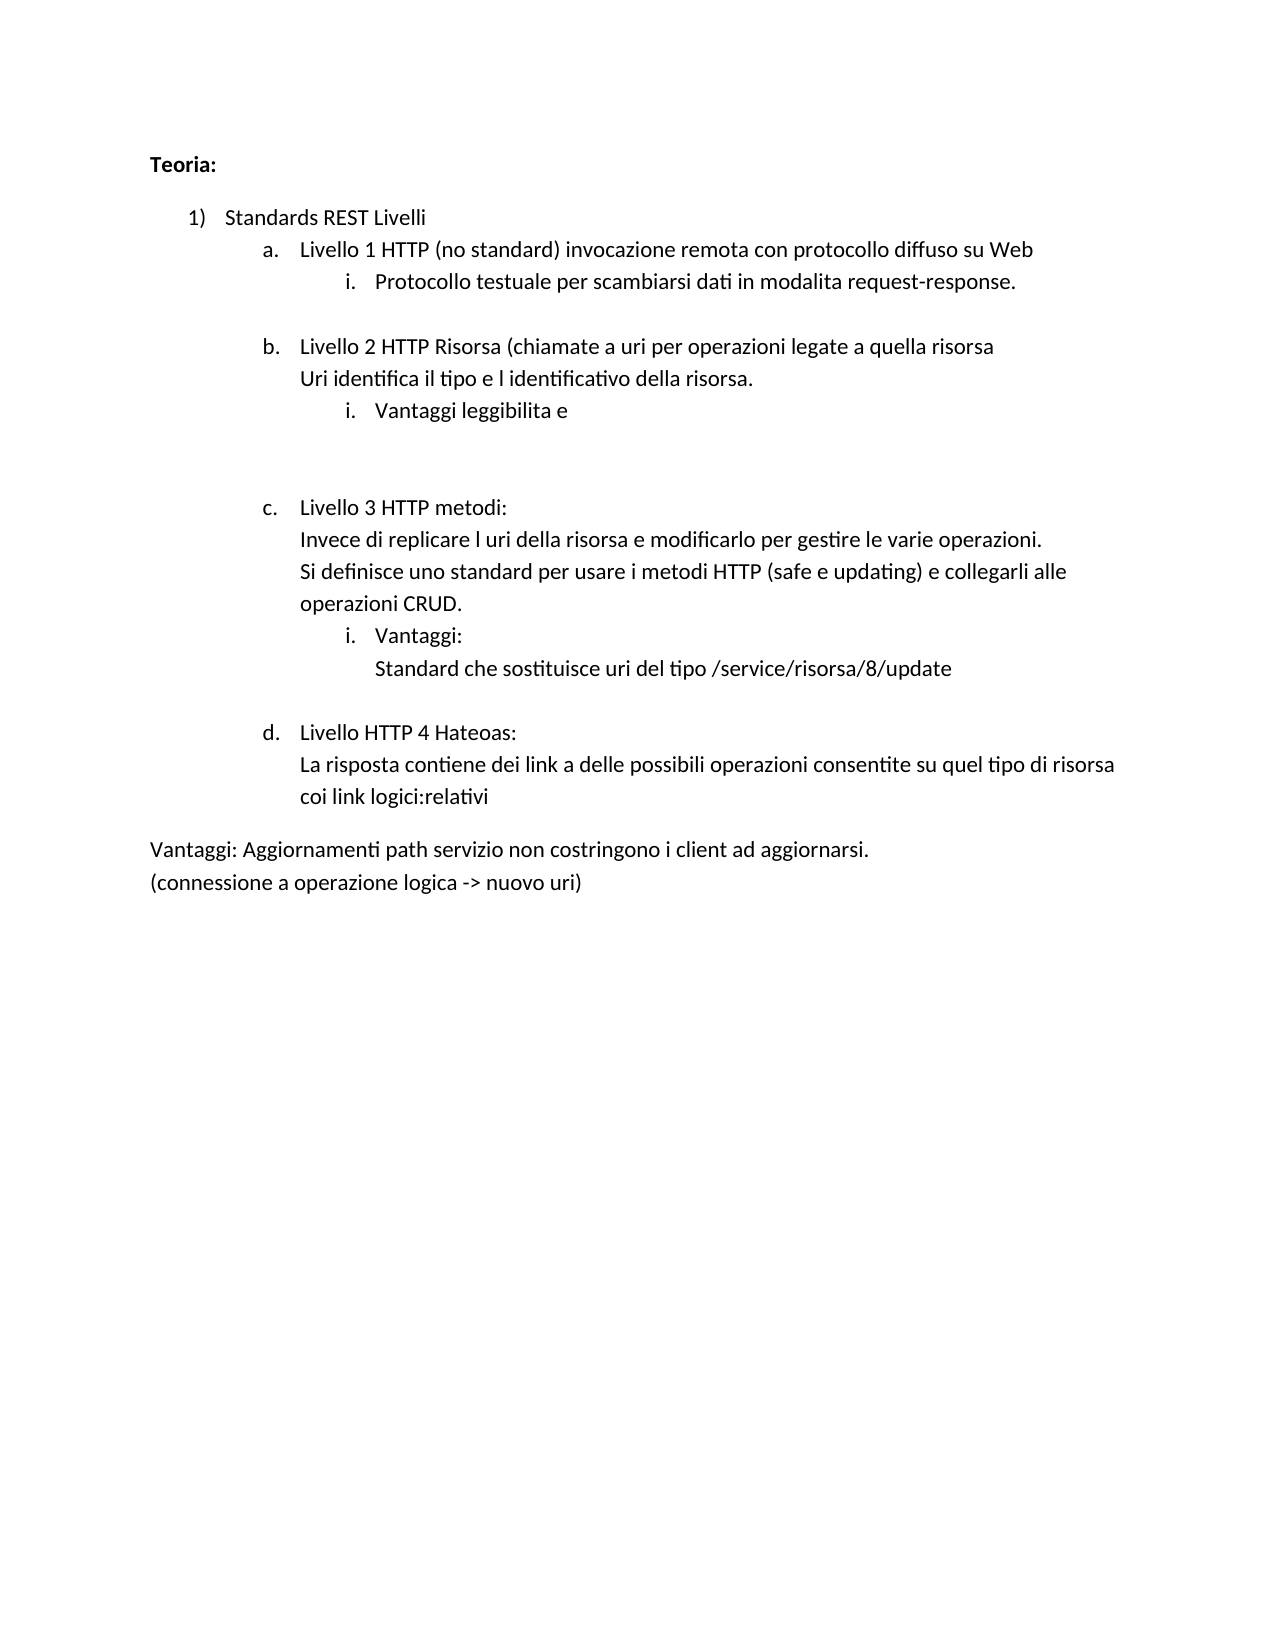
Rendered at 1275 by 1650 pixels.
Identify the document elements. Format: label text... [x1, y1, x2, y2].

list Vantaggi leggibilita e [356, 396, 1125, 488]
text Vantaggi: Aggiornamenti path servizio non costringono i client ad aggiornarsi. (connessione a operazione logica -> nuovo uri) [150, 835, 1125, 928]
list Livello 3 HTTP metodi: Invece di replicare l uri della risorsa e modificarlo per gestire le varie operazioni. Si definisce uno standard per usare i metodi HTTP (safe e updating) e collegarli alle operazioni CRUD. [262, 493, 1125, 617]
text Teoria: [150, 150, 1125, 178]
list Livello 2 HTTP Risorsa (chiamate a uri per operazioni legate a quella risorsa Uri identifica il tipo e l identificativo della risorsa. [262, 332, 1125, 392]
list Protocollo testuale per scambiarsi dati in modalita request-response. [356, 267, 1125, 328]
list Livello HTTP 4 Hateoas: La risposta contiene dei link a delle possibili operazioni consentite su quel tipo di risorsa coi link logici:relativi [262, 718, 1125, 810]
list Vantaggi: Standard che sostituisce uri del tipo /service/risorsa/8/update [356, 621, 1125, 714]
list Livello 1 HTTP (no standard) invocazione remota con protocollo diffuso su Web [262, 235, 1125, 263]
list Standards REST Livelli [187, 203, 1125, 231]
